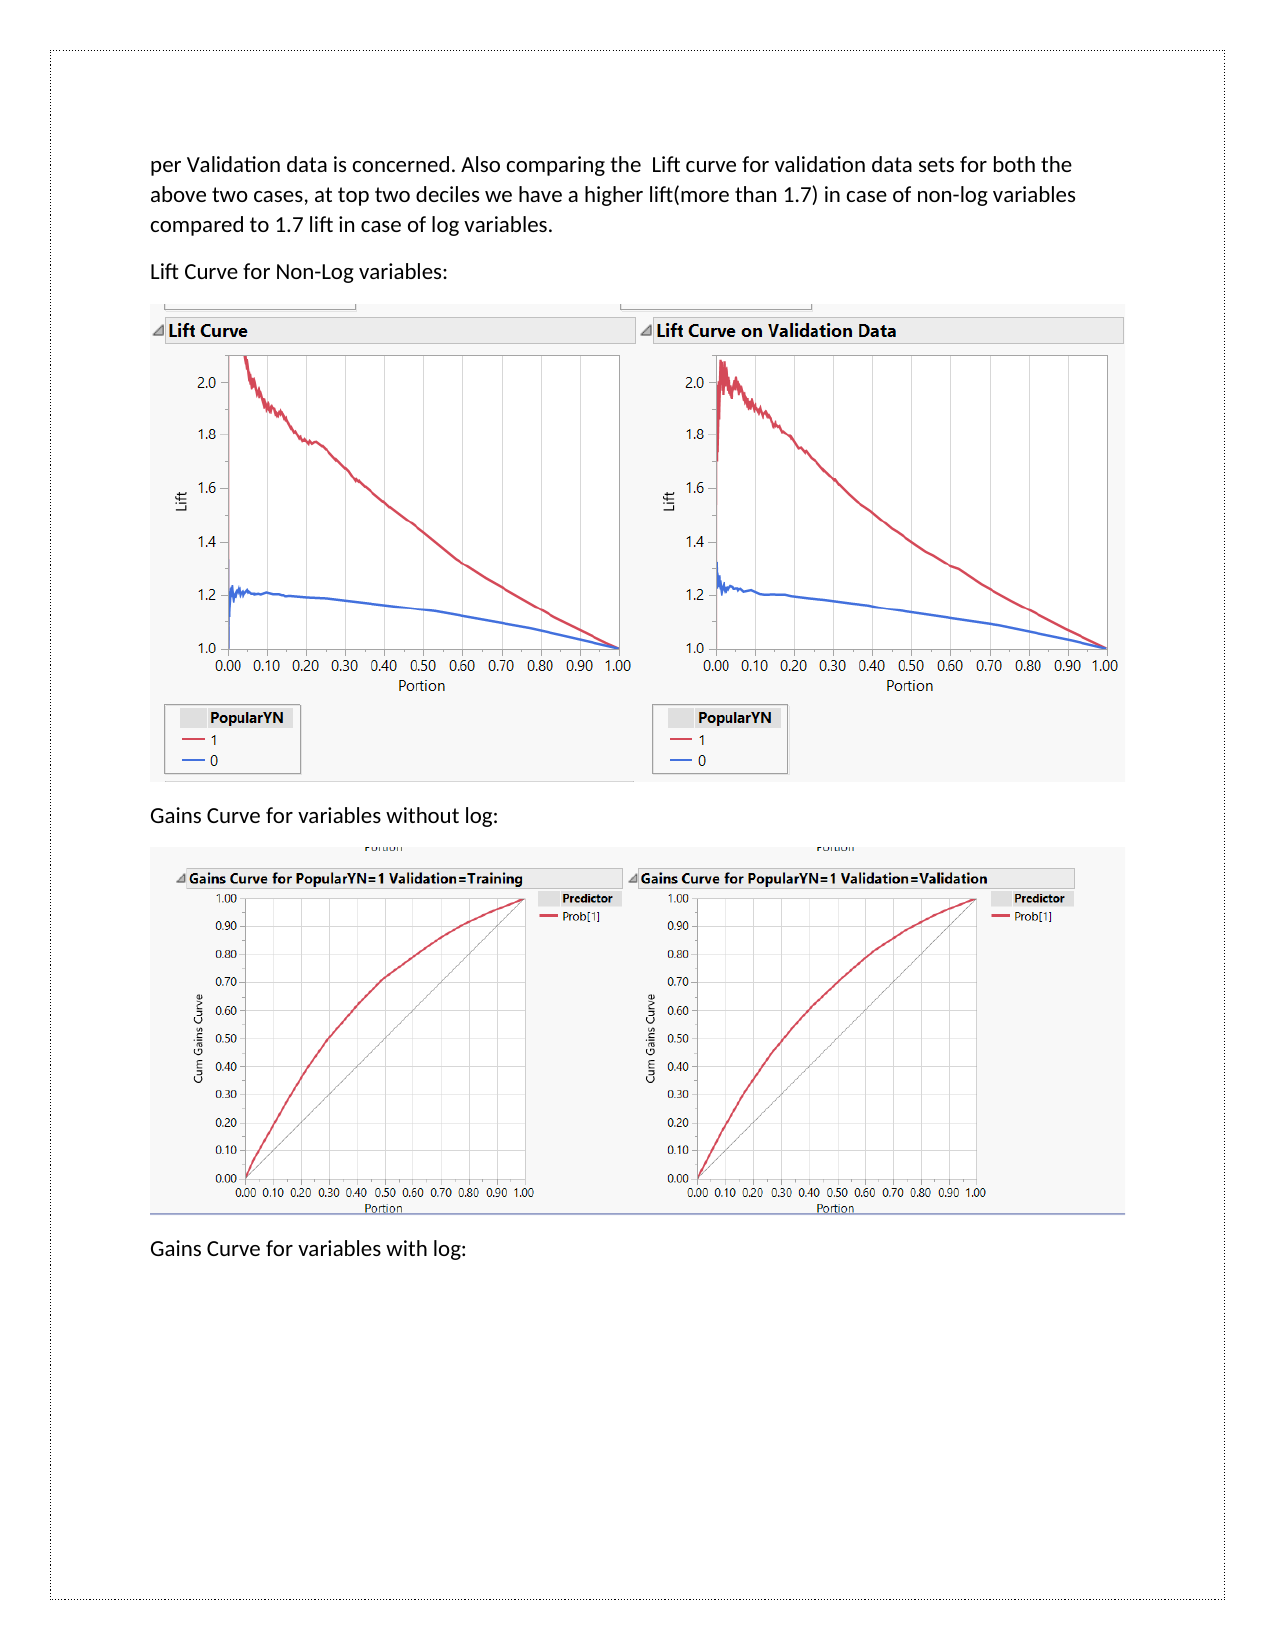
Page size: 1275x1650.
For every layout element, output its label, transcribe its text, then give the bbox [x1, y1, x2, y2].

text Lift Curve for Non-Log variables: [150, 257, 1125, 285]
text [150, 150, 1125, 238]
text Gains Curve for variables with log: [150, 1234, 1125, 1262]
picture [150, 847, 1125, 1216]
text Gains Curve for variables without log: [150, 801, 1125, 829]
picture [150, 304, 1125, 782]
